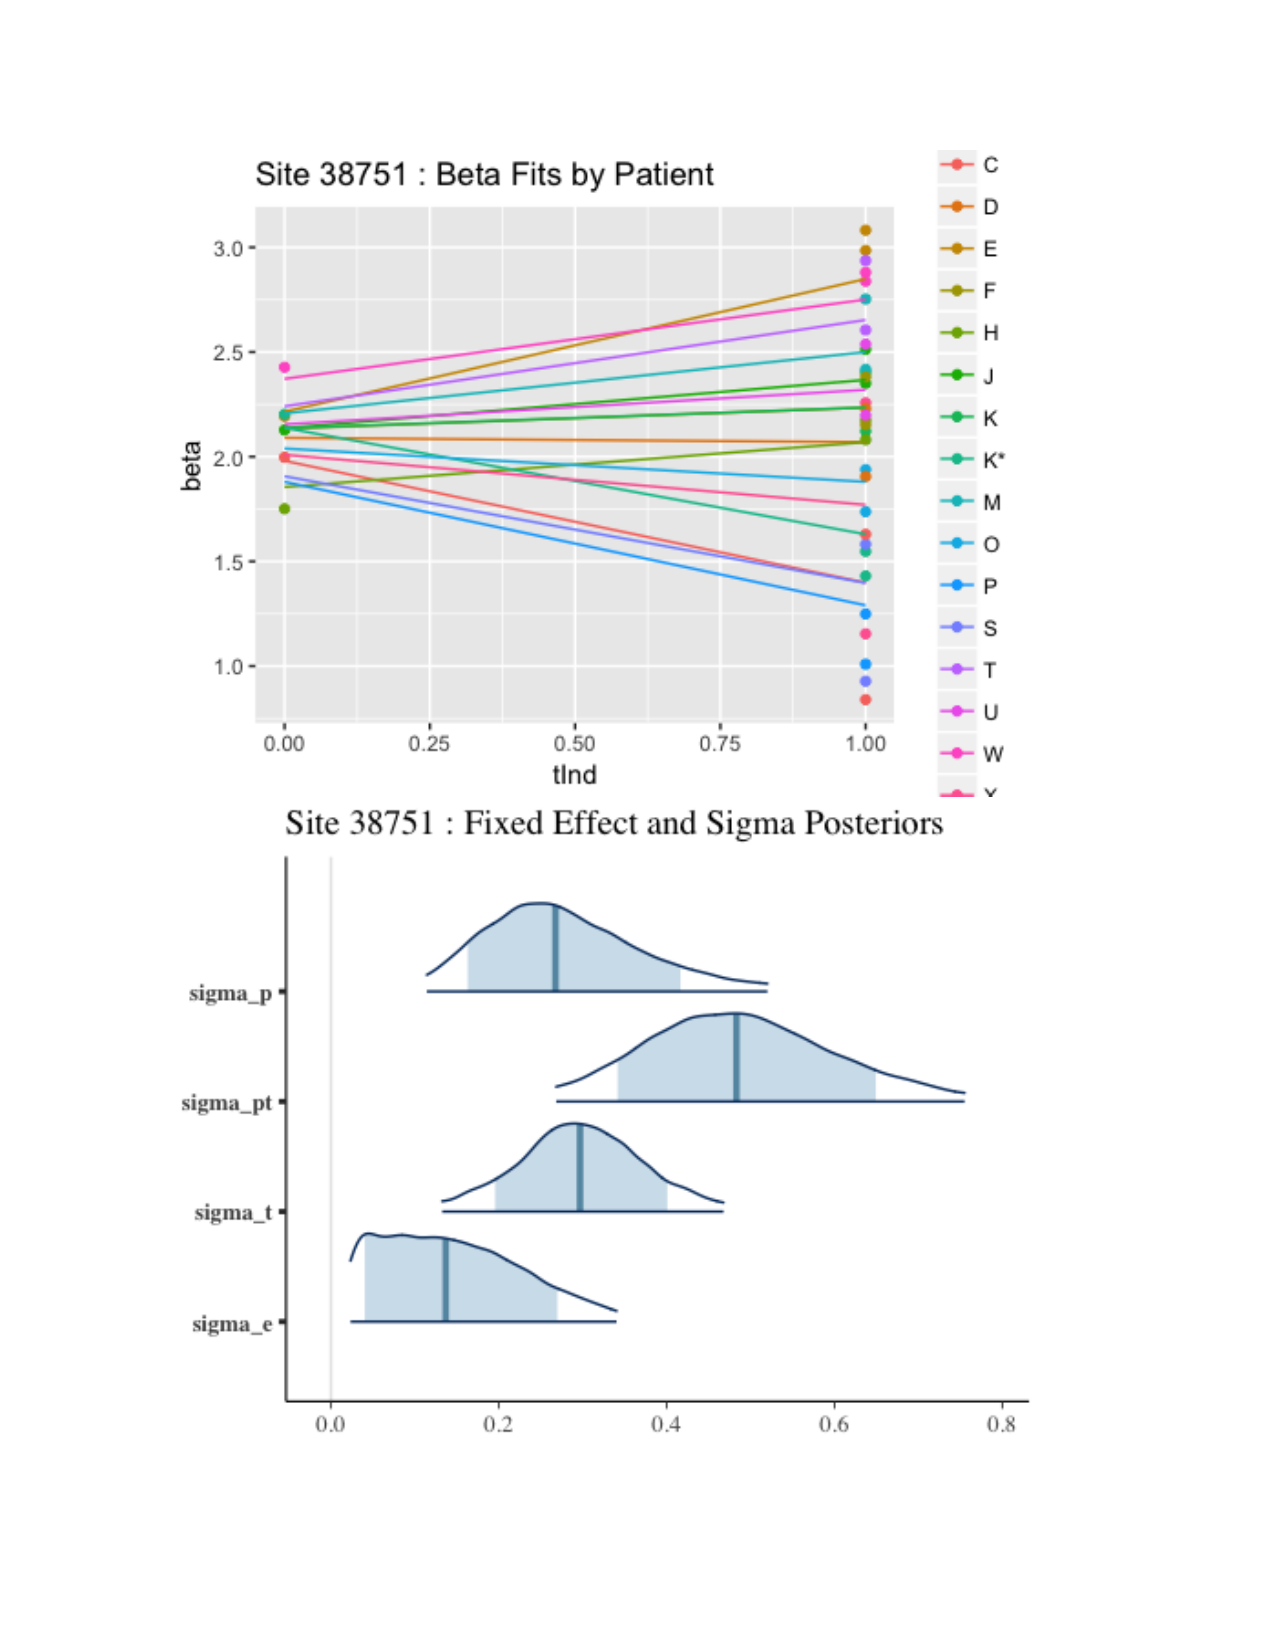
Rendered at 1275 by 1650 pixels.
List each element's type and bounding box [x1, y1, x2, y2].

picture [168, 150, 1044, 1445]
